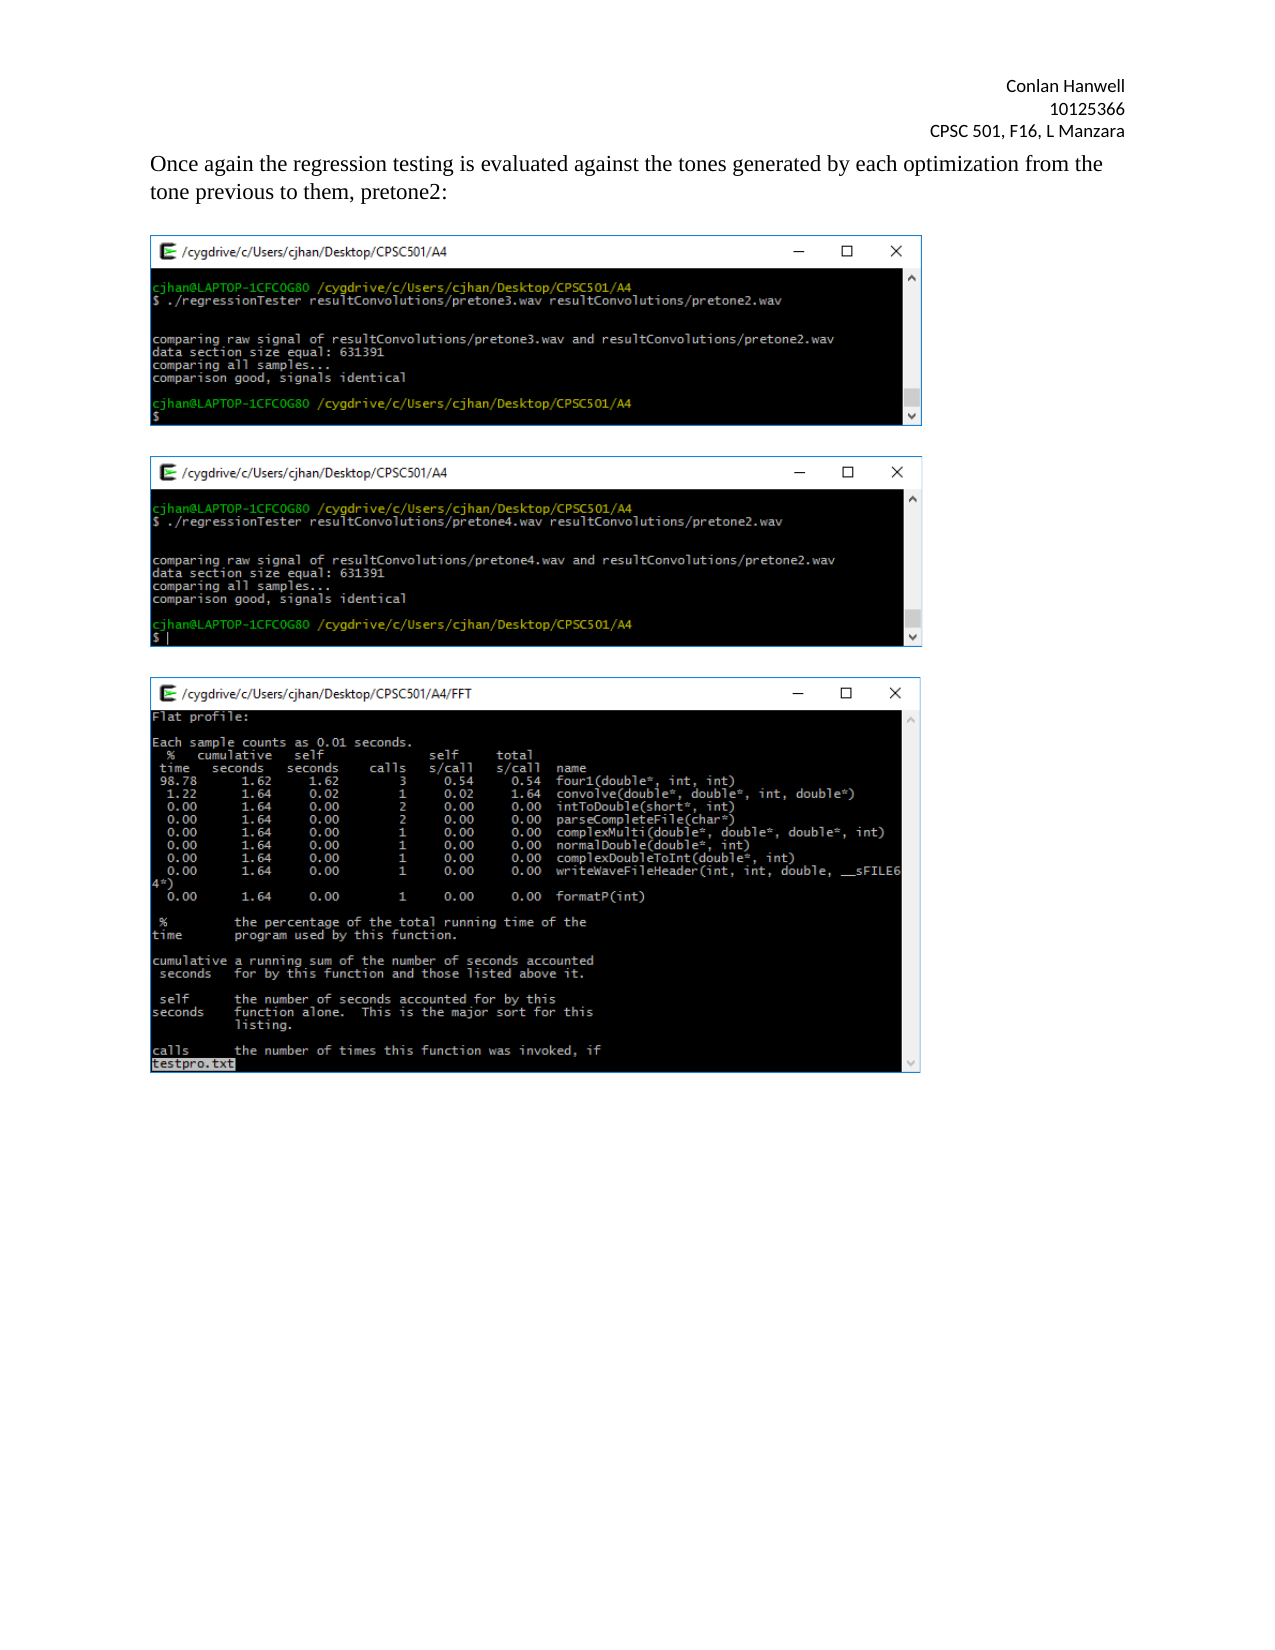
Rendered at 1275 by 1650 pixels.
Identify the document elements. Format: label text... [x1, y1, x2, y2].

text Once again the regression testing is evaluated against the tones generated by each optimization from the tone previous to them, pretone2: [150, 150, 1125, 205]
picture [150, 235, 922, 426]
picture [150, 677, 921, 1073]
picture [150, 456, 923, 647]
